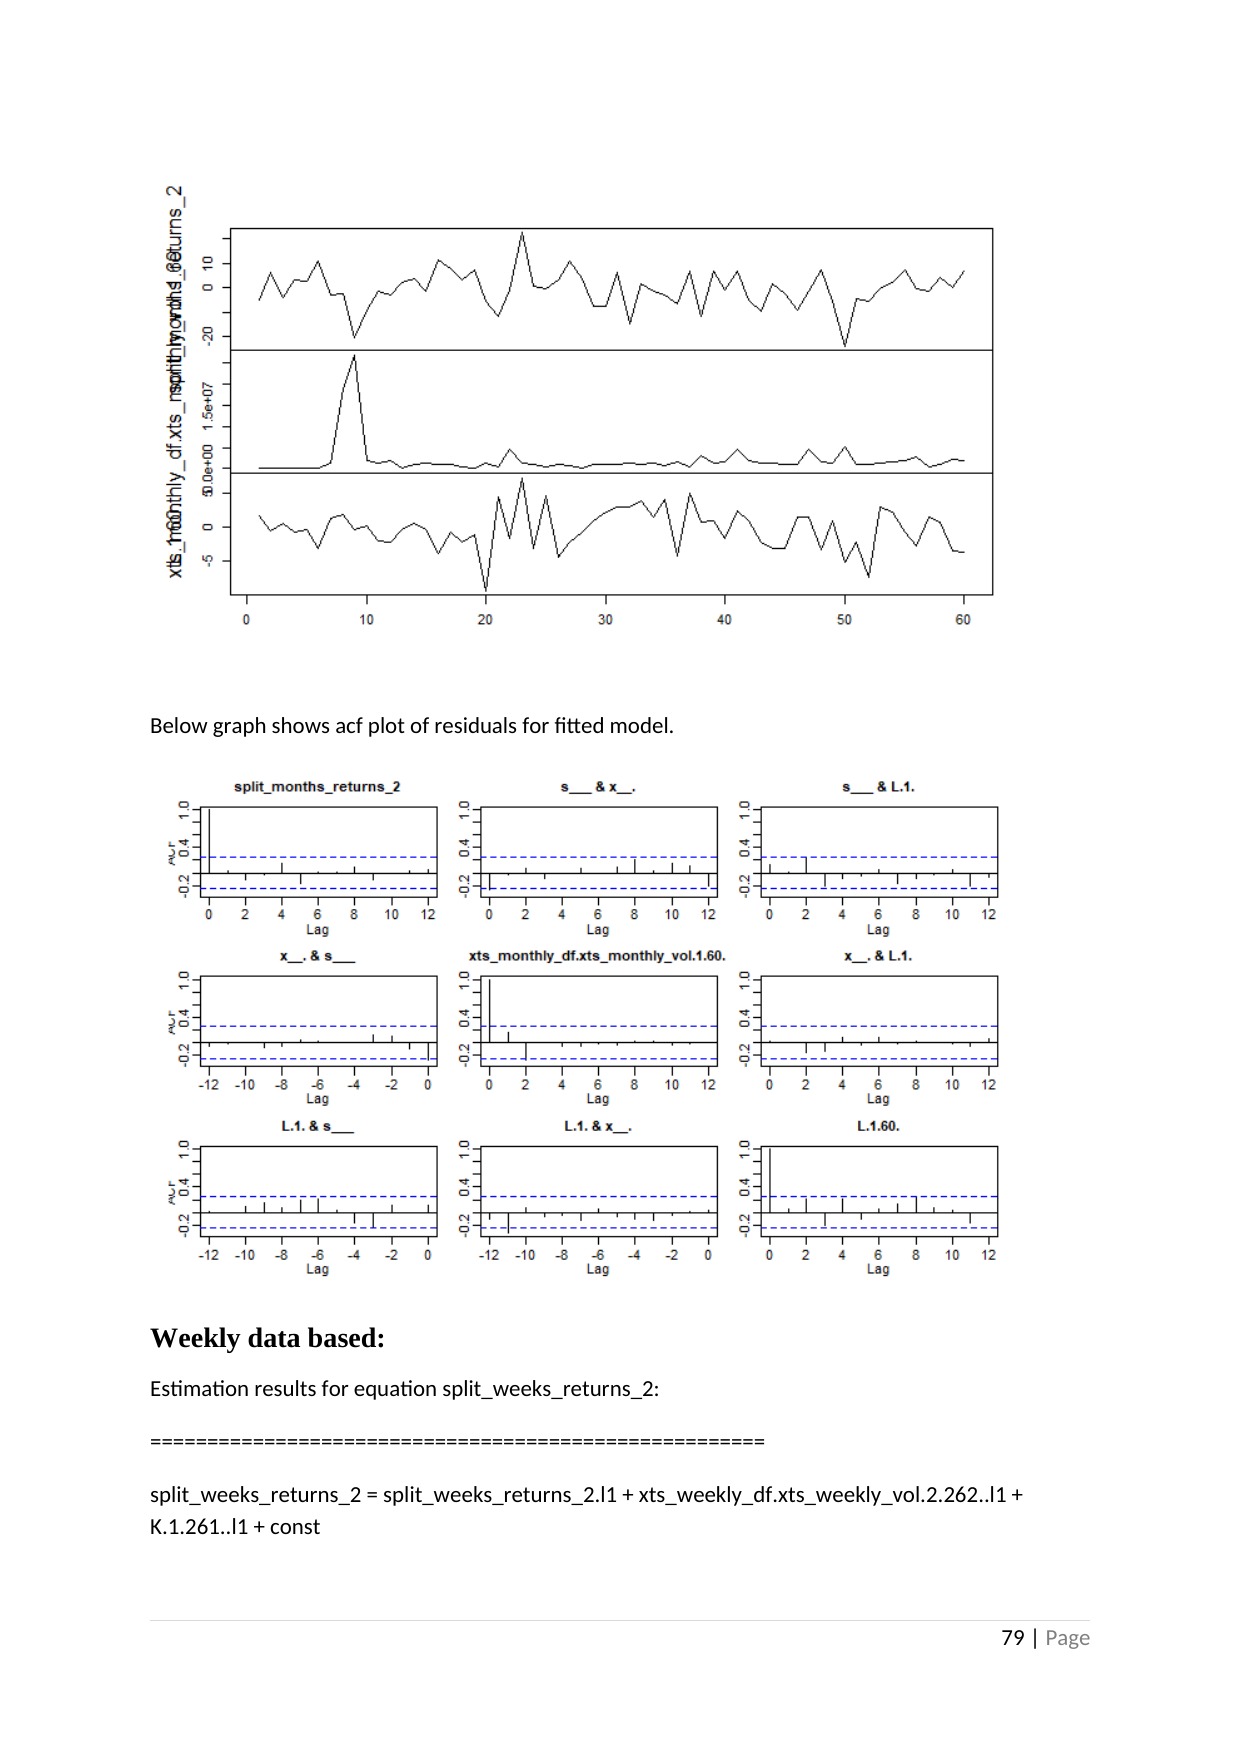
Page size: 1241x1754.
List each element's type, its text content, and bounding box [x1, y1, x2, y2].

subtitle Weekly data based: [150, 1321, 1090, 1353]
text Below graph shows acf plot of residuals for fitted model. [150, 711, 1090, 739]
text ====================================================== [150, 1427, 1090, 1455]
text split_weeks_returns_2 = split_weeks_returns_2.l1 + xts_weekly_df.xts_weekly_vol.2.262..l1 + K.1.261..l1 + const [150, 1480, 1090, 1540]
picture [150, 150, 1025, 691]
text Estimation results for equation split_weeks_returns_2: [150, 1374, 1090, 1402]
picture [150, 759, 1025, 1300]
